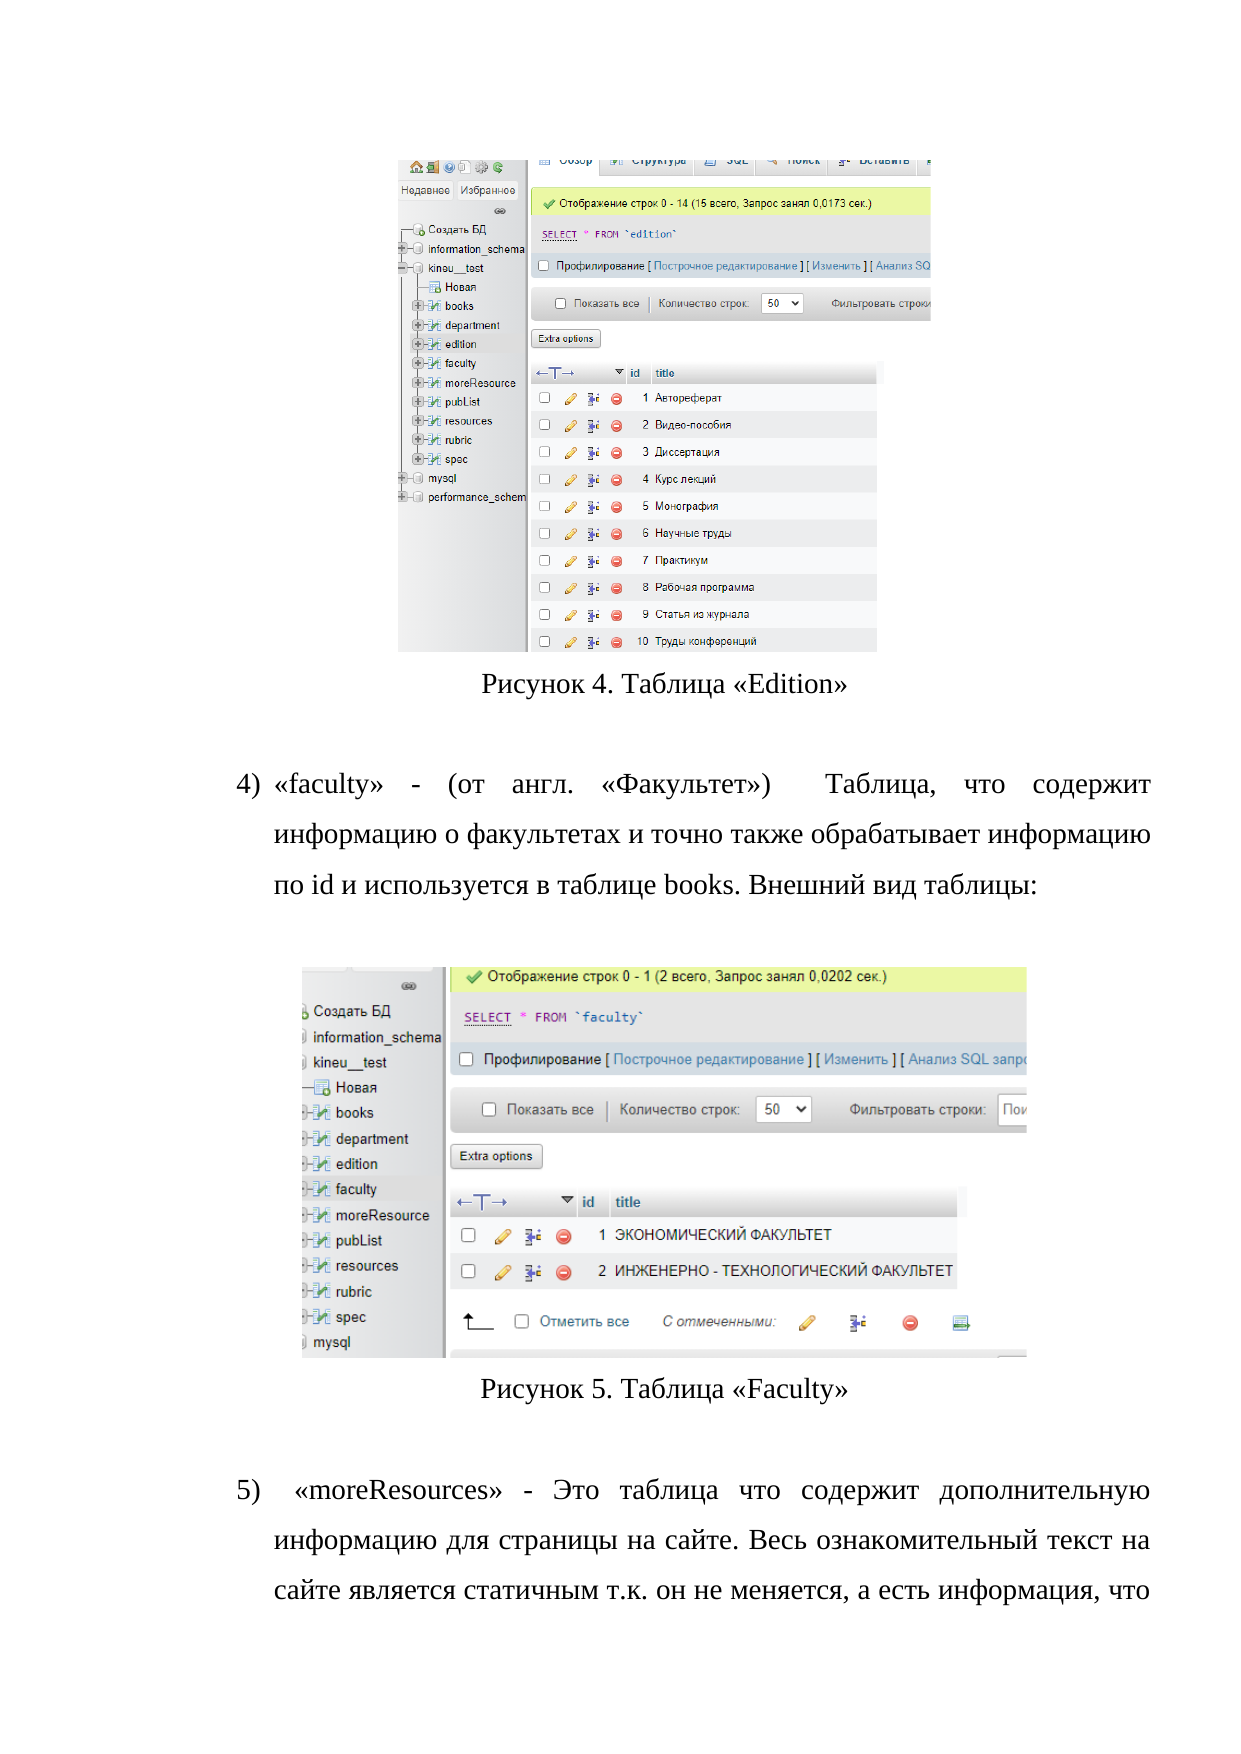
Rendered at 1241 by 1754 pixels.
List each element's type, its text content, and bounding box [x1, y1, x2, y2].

list «faculty» - (от англ. «Факультет») Таблица, что содержит информацию о факультетах и точно также обрабатывает информацию по id и используется в таблице books. Внешний вид таблицы: [236, 766, 1152, 901]
list Рисунок 4. Таблица «Edition» [177, 666, 1152, 699]
picture [302, 967, 1027, 1358]
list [236, 1472, 1152, 1606]
list Рисунок 5. Таблица «Faculty» [177, 1371, 1152, 1405]
picture [398, 160, 931, 652]
